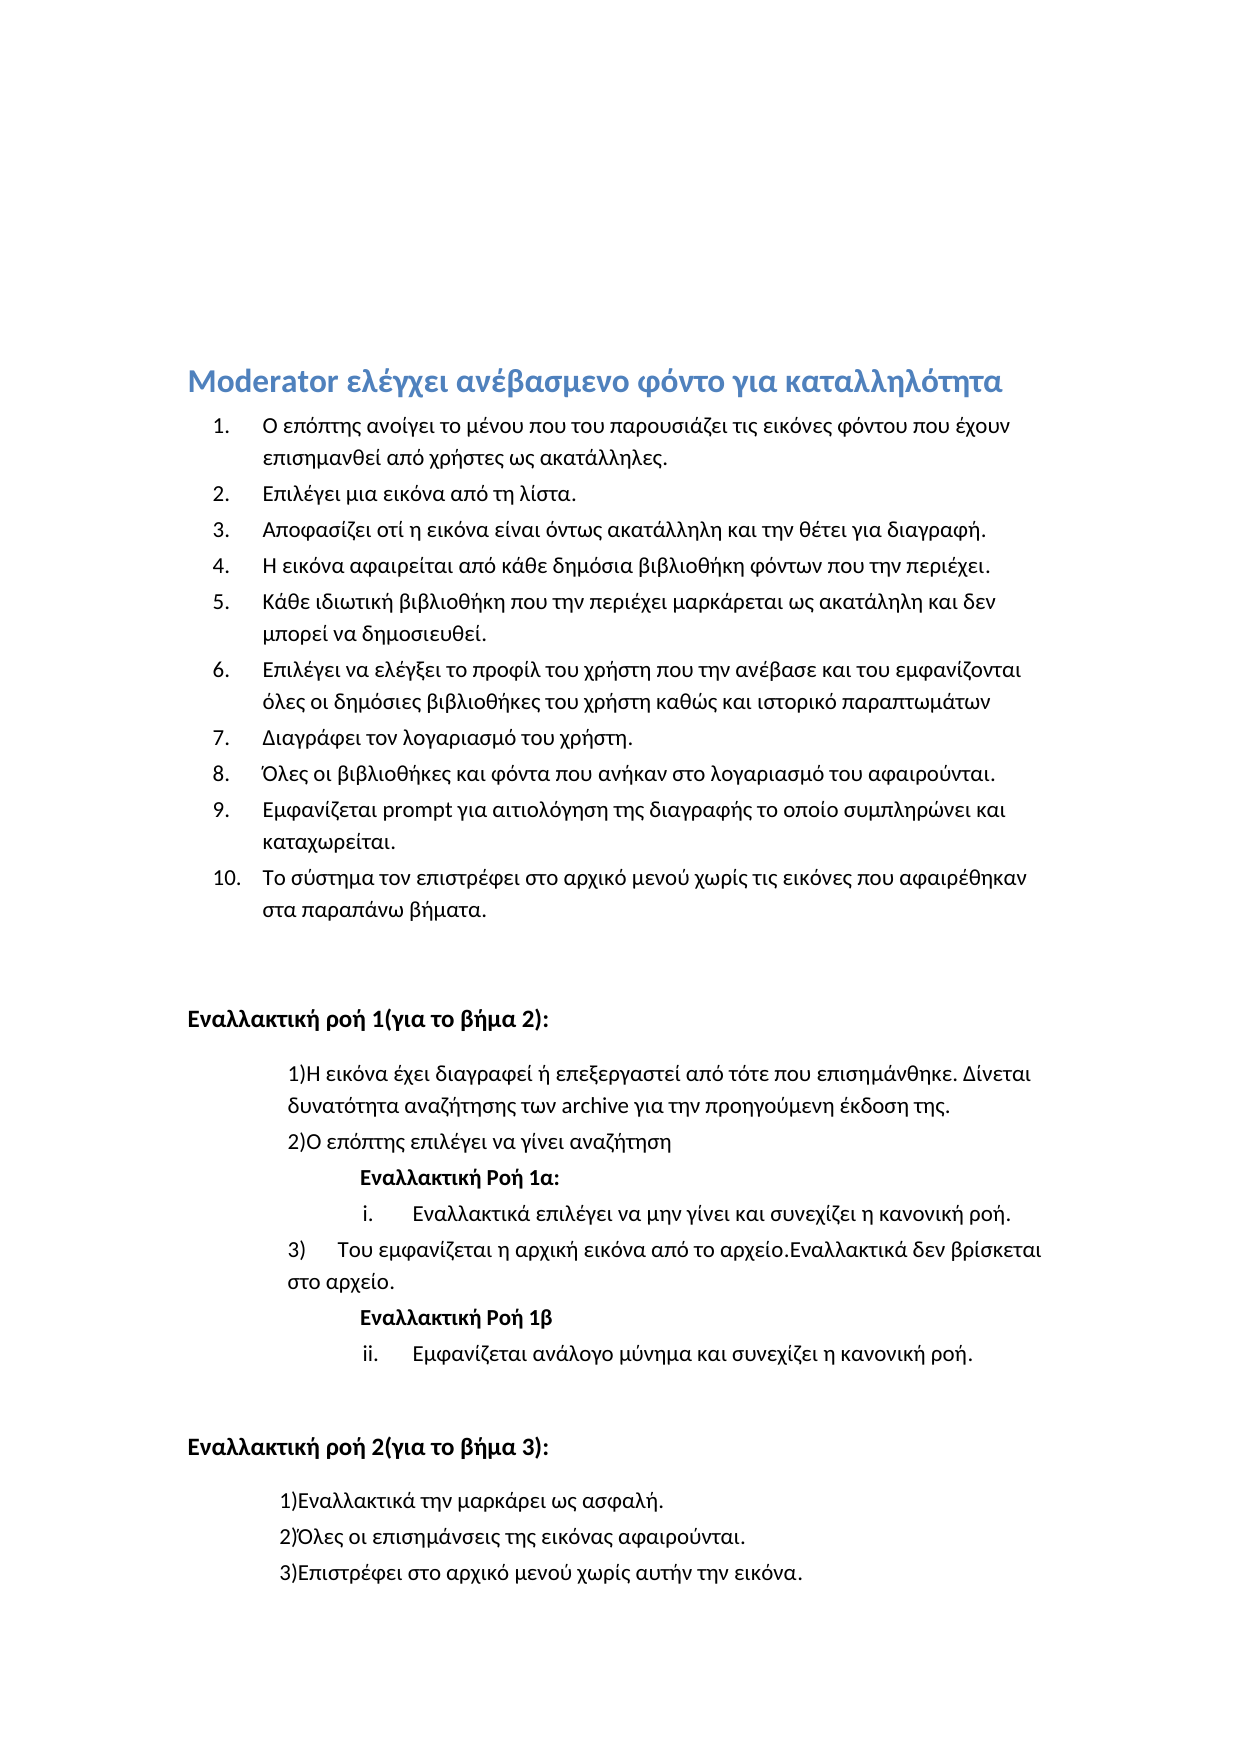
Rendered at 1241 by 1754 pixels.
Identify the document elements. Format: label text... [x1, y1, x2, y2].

list Κάθε ιδιωτική βιβλιοθήκη που την περιέχει μαρκάρεται ως ακατάληλη και δεν μπορεί να δημοσιευθεί. [212, 587, 1053, 647]
list 2)Όλες οι επισημάνσεις της εικόνας αφαιρούνται. [279, 1522, 1053, 1550]
list 1)Εναλλακτικά την μαρκάρει ως ασφαλή. [279, 1486, 1053, 1514]
list Όλες οι βιβλιοθήκες και φόντα που ανήκαν στο λογαριασμό του αφαιρούνται. [212, 759, 1053, 787]
list Αποφασίζει οτί η εικόνα είναι όντως ακατάλληλη και την θέτει για διαγραφή. [212, 515, 1053, 543]
list Εμφανίζεται ανάλογο μύνημα και συνεχίζει η κανονική ροή. [362, 1339, 1053, 1367]
list Η εικόνα αφαιρείται από κάθε δημόσια βιβλιοθήκη φόντων που την περιέχει. [212, 551, 1053, 579]
list Εναλλακτική Ροή 1α: [287, 1163, 1053, 1191]
list 3)Επιστρέφει στο αρχικό μενού χωρίς αυτήν την εικόνα. [279, 1558, 1053, 1586]
text Εναλλακτική ροή 2(για το βήμα 3): [187, 1431, 1053, 1461]
list Διαγράφει τον λογαριασμό του χρήστη. [212, 723, 1053, 751]
list Του εμφανίζεται η αρχική εικόνα από το αρχείο.Εναλλακτικά δεν βρίσκεται στο αρχείο. [287, 1235, 1053, 1295]
subtitle Moderator ελέγχει ανέβασμενο φόντο για καταλληλότητα [187, 360, 1053, 401]
text Εναλλακτική ροή 1(για το βήμα 2): [187, 1003, 1053, 1033]
list 2)Ο επόπτης επιλέγει να γίνει αναζήτηση [287, 1127, 1053, 1155]
list Εμφανίζεται prompt για αιτιολόγηση της διαγραφής το οποίο συμπληρώνει και καταχωρείται. [212, 795, 1053, 855]
list Επιλέγει να ελέγξει το προφίλ του χρήστη που την ανέβασε και του εμφανίζονται όλες οι δημόσιες βιβλιοθήκες του χρήστη καθώς και ιστορικό παραπτωμάτων [212, 655, 1053, 715]
list Επιλέγει μια εικόνα από τη λίστα. [212, 479, 1053, 507]
list Εναλλακτική Ροή 1β [287, 1303, 1053, 1331]
list Το σύστημα τον επιστρέφει στο αρχικό μενού χωρίς τις εικόνες που αφαιρέθηκαν στα παραπάνω βήματα. [212, 863, 1053, 923]
list Εναλλακτικά επιλέγει να μην γίνει και συνεχίζει η κανονική ροή. [362, 1199, 1053, 1227]
list 1)Η εικόνα έχει διαγραφεί ή επεξεργαστεί από τότε που επισημάνθηκε. Δίνεται δυνατότητα αναζήτησης των archive για την προηγούμενη έκδοση της. [287, 1059, 1053, 1119]
list Ο επόπτης ανοίγει το μένου που του παρουσιάζει τις εικόνες φόντου που έχουν επισημανθεί από χρήστες ως ακατάλληλες. [212, 411, 1053, 471]
